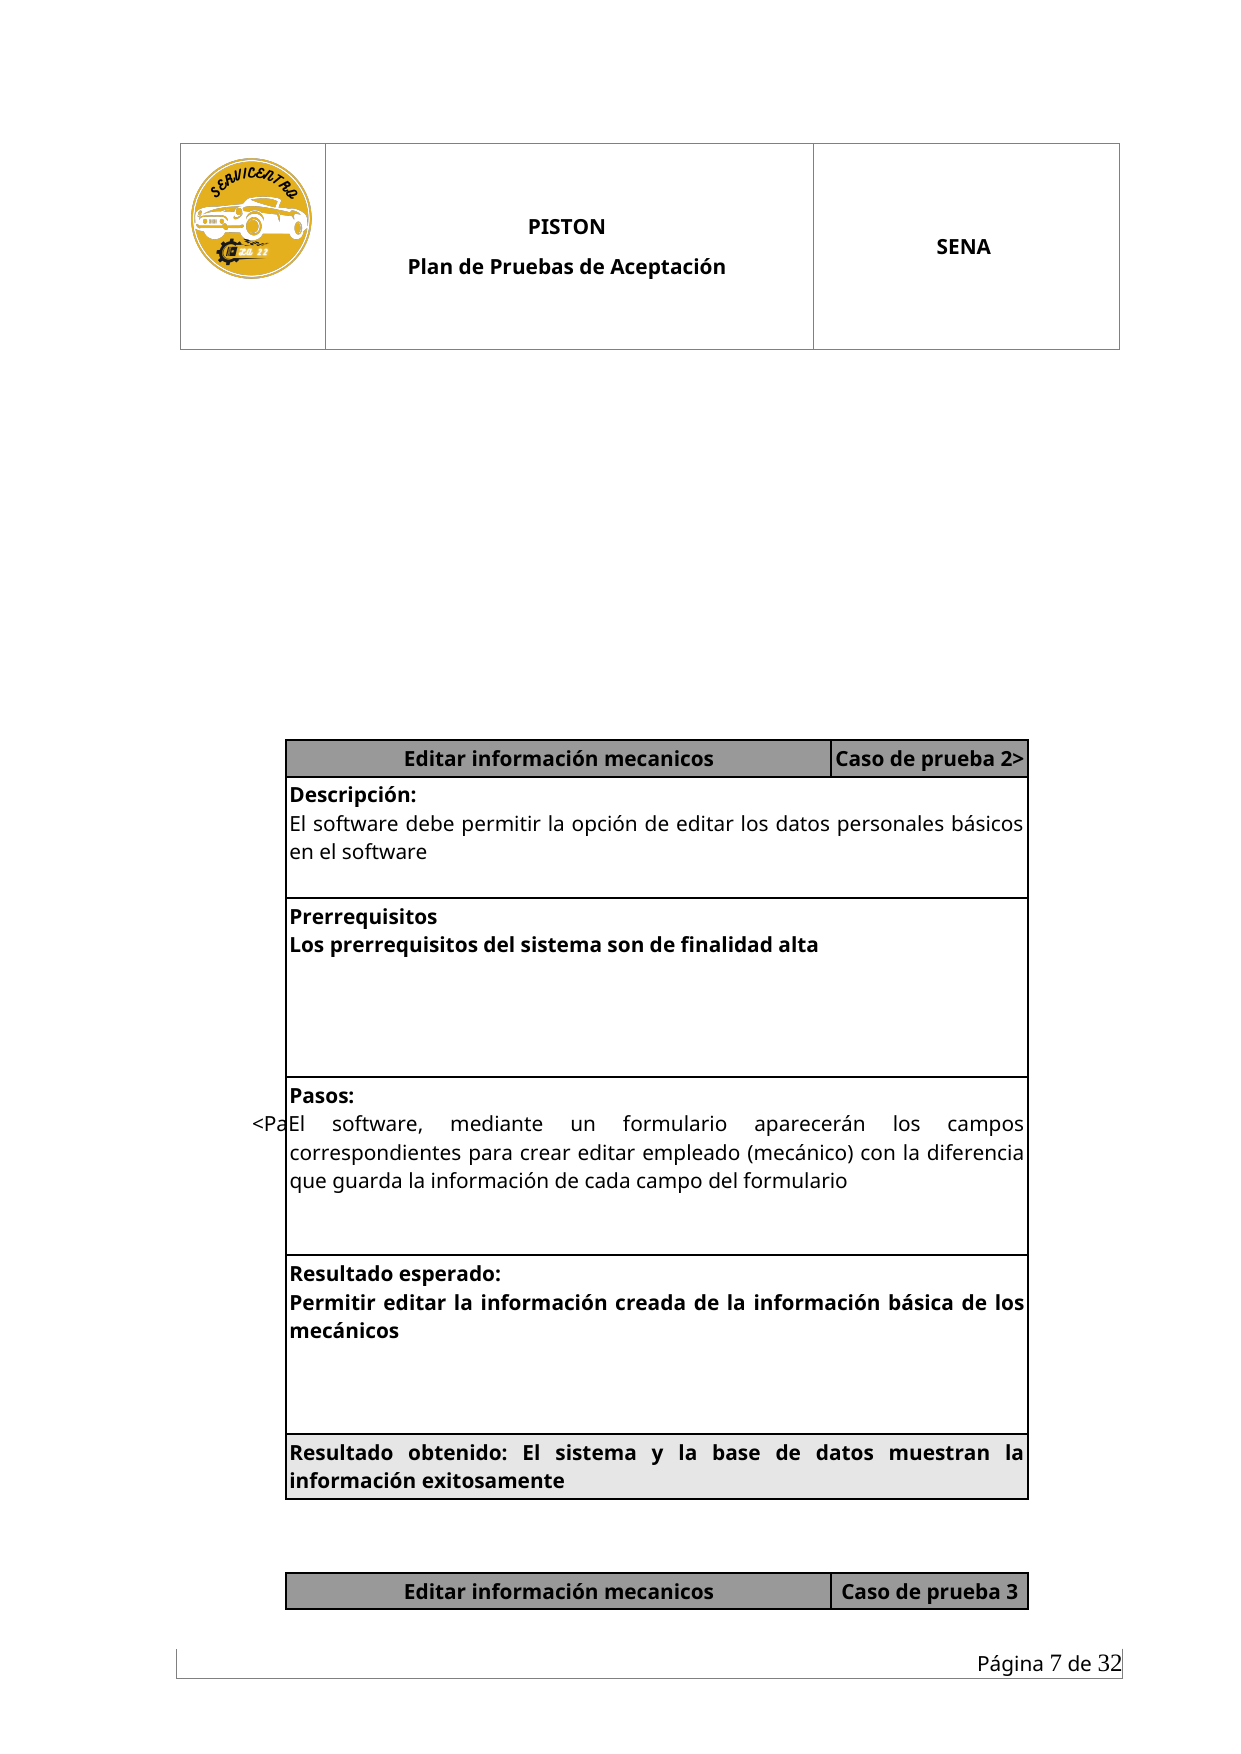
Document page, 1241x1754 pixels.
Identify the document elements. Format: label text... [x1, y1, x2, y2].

table_cell Resultado obtenido: El sistema y la base de datos muestran la información exitosamente [287, 1435, 1027, 1498]
table_header Caso de prueba 3 [832, 1574, 1027, 1608]
table_cell Resultado esperado: Permitir editar la información creada de la información básica de los mecánicos [287, 1256, 1027, 1433]
table_cell Pasos: <PaEl software, mediante un formulario aparecerán los campos correspondientes para crear editar empleado (mecánico) con la diferencia que guarda la información de cada campo del formulario [287, 1078, 1027, 1254]
table_cell Prerrequisitos Los prerrequisitos del sistema son de finalidad alta [287, 899, 1027, 1076]
table_cell Descripción: El software debe permitir la opción de editar los datos personales básicos en el software [287, 778, 1027, 897]
table_header Editar información mecanicos [287, 741, 830, 776]
table_header Editar información mecanicos [287, 1574, 830, 1608]
picture [183, 147, 323, 287]
table_header Caso de prueba 2> [832, 741, 1027, 776]
